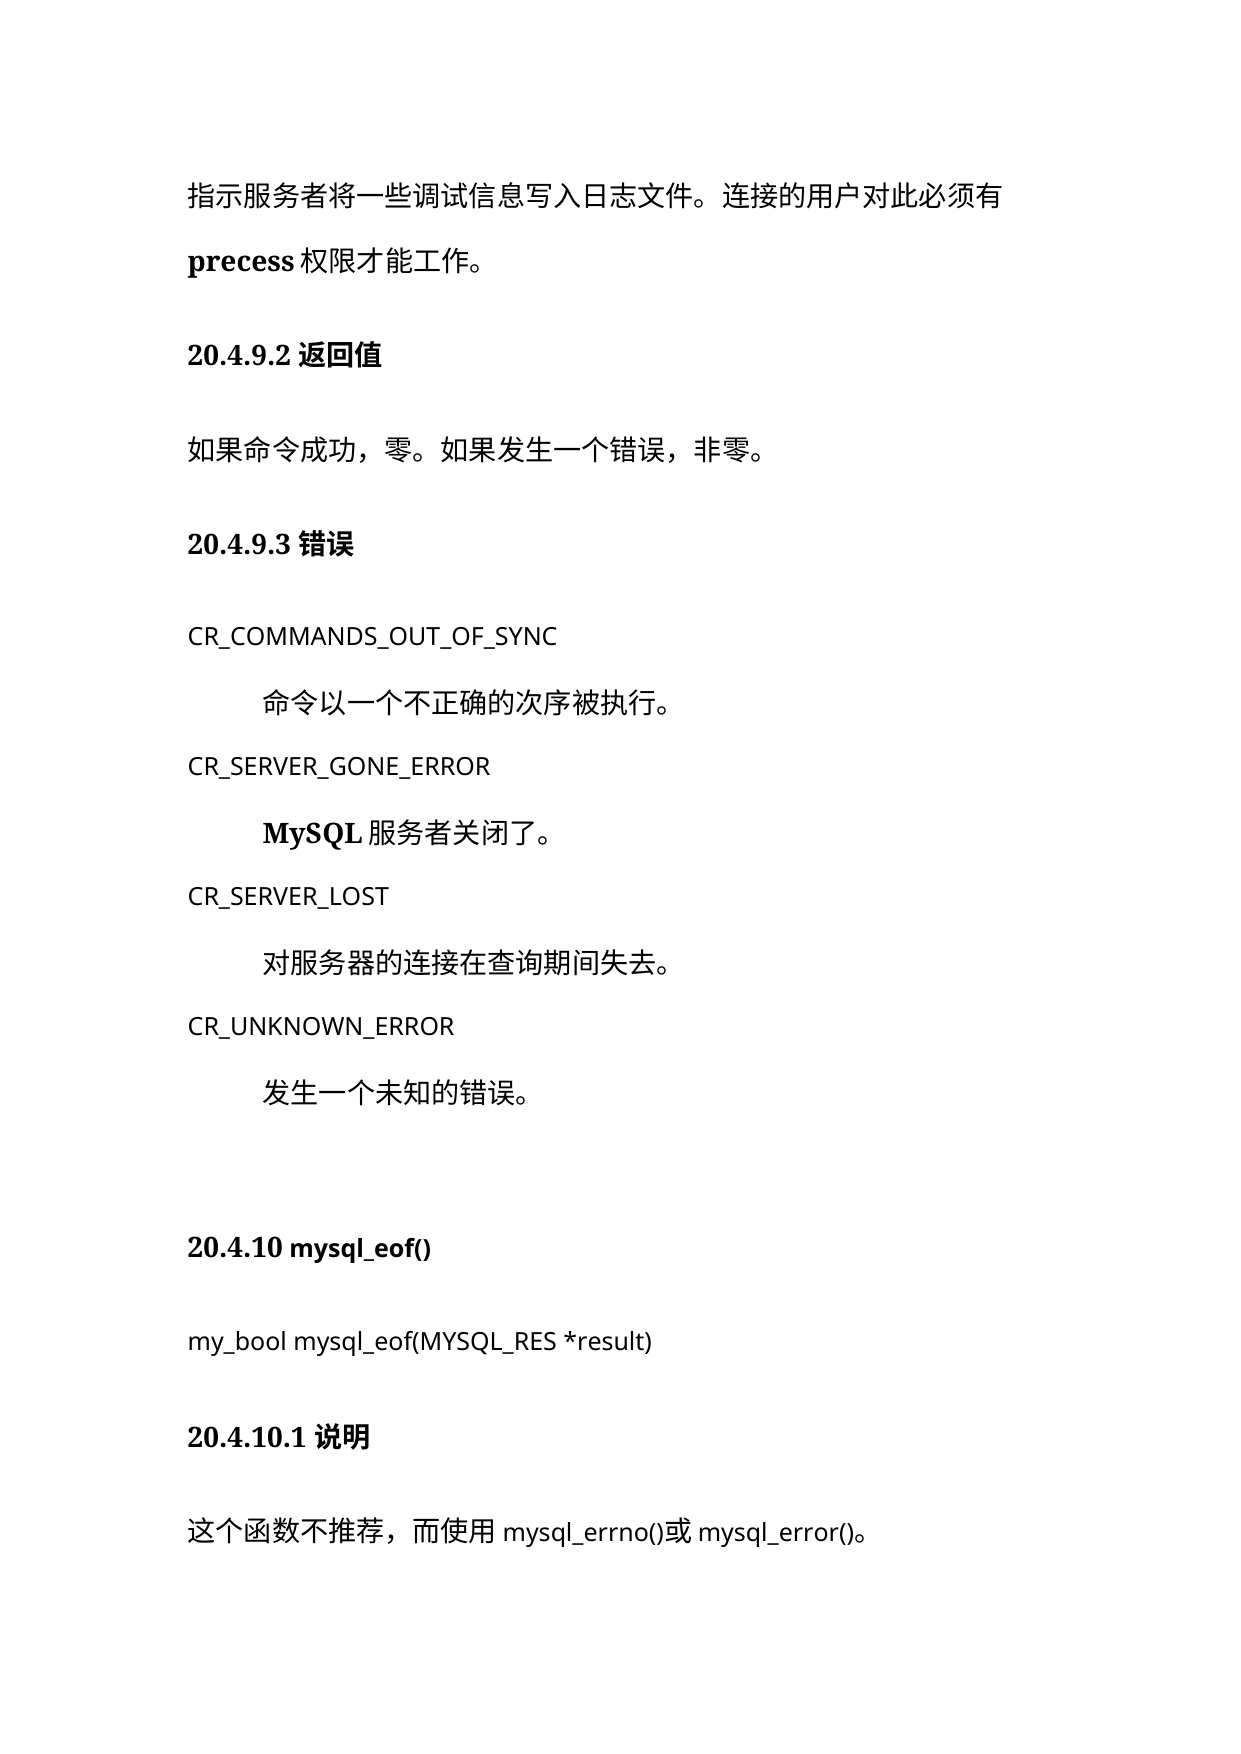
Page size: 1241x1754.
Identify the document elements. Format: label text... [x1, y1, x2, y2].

text 20.4.10 mysql_eof() [187, 1214, 1053, 1279]
text 对服务器的连接在查询期间失去。 [262, 929, 1053, 994]
text 如果命令成功，零。如果发生一个错误，非零。 [187, 415, 1053, 480]
text 20.4.10.1 说明 [187, 1403, 1053, 1468]
text CR_SERVER_GONE_ERROR [187, 734, 1053, 799]
text MySQL服务者关闭了。 [262, 799, 1053, 864]
text CR_SERVER_LOST [187, 864, 1053, 929]
text 20.4.9.2 返回值 [187, 321, 1053, 386]
text 指示服务者将一些调试信息写入日志文件。连接的用户对此必须有precess权限才能工作。 [187, 162, 1053, 292]
text CR_COMMANDS_OUT_OF_SYNC [187, 604, 1053, 669]
text 命令以一个不正确的次序被执行。 [262, 669, 1053, 734]
text 发生一个未知的错误。 [262, 1059, 1053, 1124]
text 20.4.9.3 错误 [187, 509, 1053, 574]
text my_bool mysql_eof(MYSQL_RES *result) [187, 1309, 1053, 1374]
text 这个函数不推荐，而使用mysql_errno()或mysql_error()。 [187, 1497, 1053, 1562]
text CR_UNKNOWN_ERROR [187, 994, 1053, 1059]
